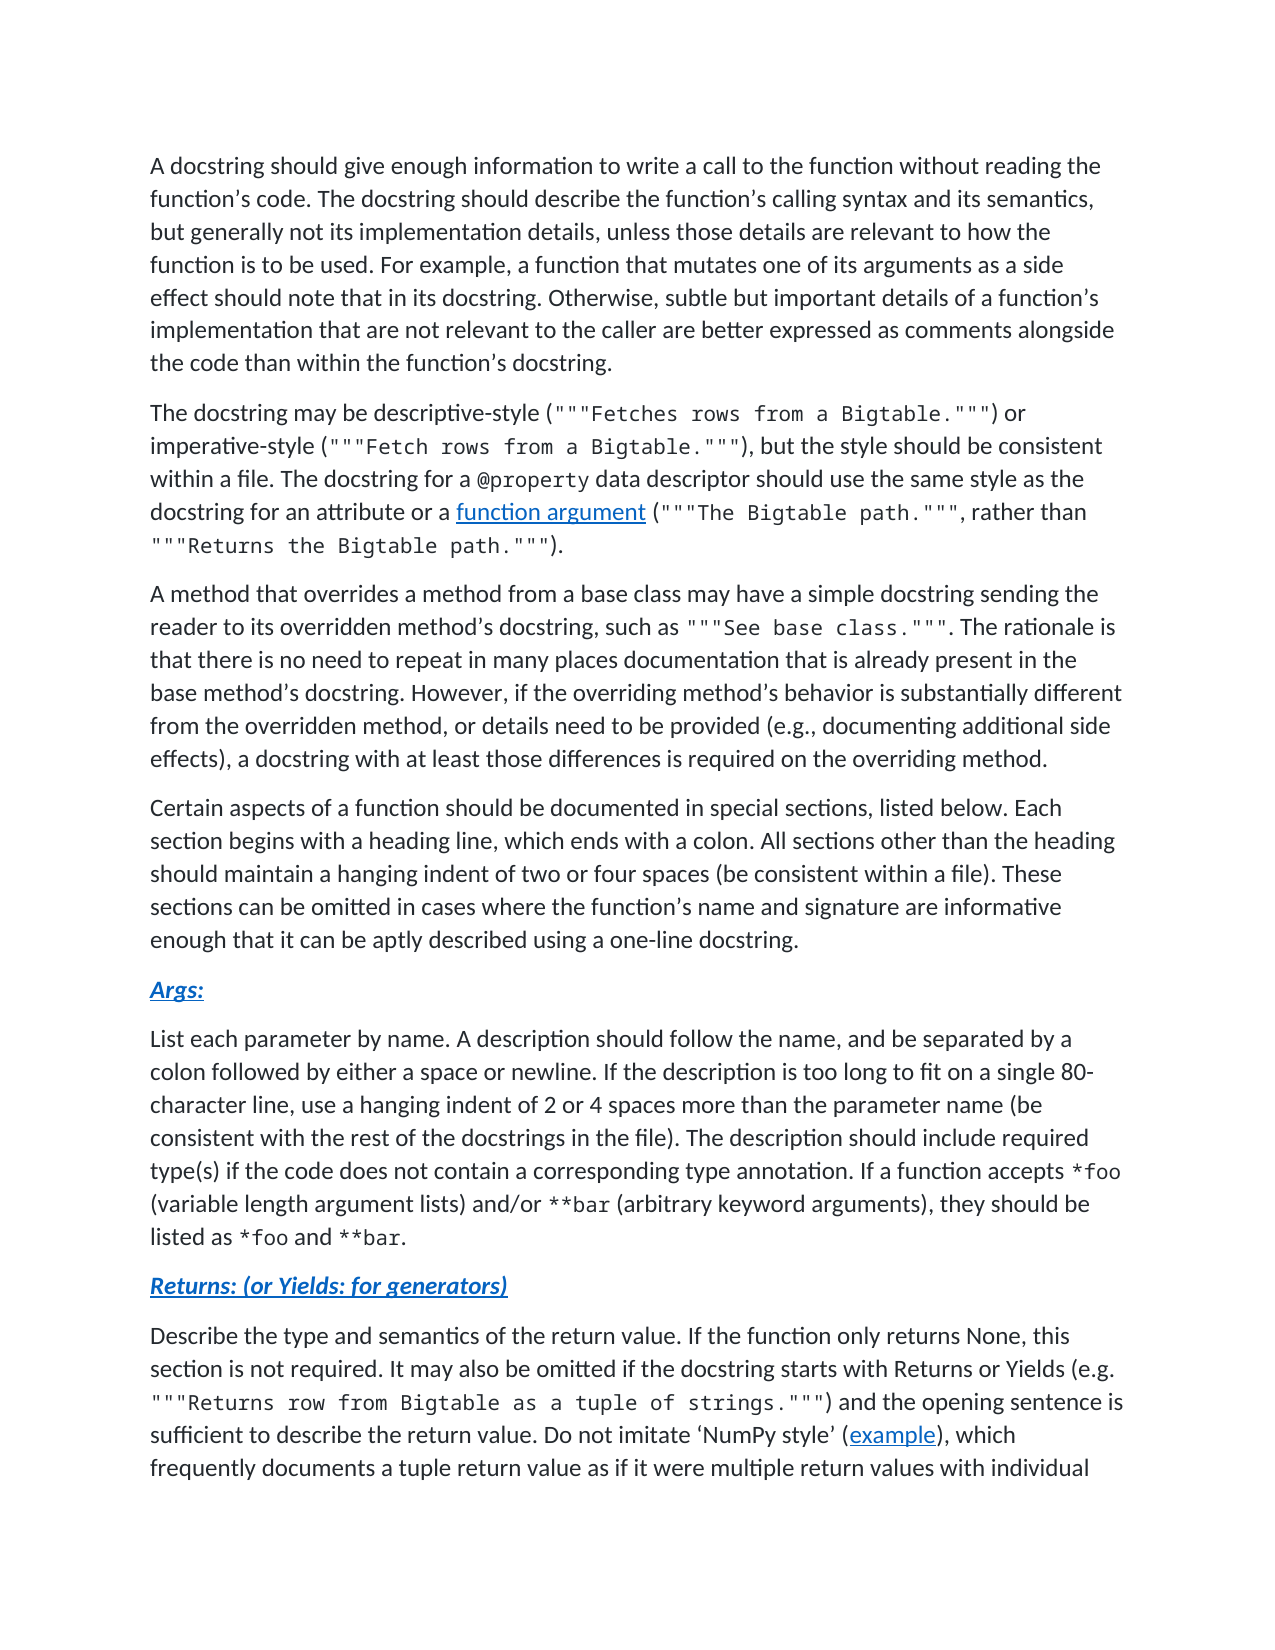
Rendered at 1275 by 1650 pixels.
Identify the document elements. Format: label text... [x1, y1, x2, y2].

text Returns: (or Yields: for generators) [150, 1270, 1125, 1301]
text The docstring may be descriptive-style ("""Fetches rows from a Bigtable.""") or imperative-style ("""Fetch rows from a Bigtable."""), but the style should be consistent within a file. The docstring for a @property data descriptor should use the same style as the docstring for an attribute or a function argument ("""The Bigtable path.""", rather than """Returns the Bigtable path."""). [150, 397, 1125, 559]
text A method that overrides a method from a base class may have a simple docstring sending the reader to its overridden method’s docstring, such as """See base class.""". The rationale is that there is no need to repeat in many places documentation that is already present in the base method’s docstring. However, if the overriding method’s behavior is substantially different from the overridden method, or details need to be provided (e.g., documenting additional side effects), a docstring with at least those differences is required on the overriding method. [150, 578, 1125, 773]
text Args: [150, 974, 1125, 1004]
text Certain aspects of a function should be documented in special sections, listed below. Each section begins with a heading line, which ends with a colon. All sections other than the heading should maintain a hanging indent of two or four spaces (be consistent within a file). These sections can be omitted in cases where the function’s name and signature are informative enough that it can be aptly described using a one-line docstring. [150, 792, 1125, 955]
text A docstring should give enough information to write a call to the function without reading the function’s code. The docstring should describe the function’s calling syntax and its semantics, but generally not its implementation details, unless those details are relevant to how the function is to be used. For example, a function that mutates one of its arguments as a side effect should note that in its docstring. Otherwise, subtle but important details of a function’s implementation that are not relevant to the caller are better expressed as comments alongside the code than within the function’s docstring. [150, 150, 1125, 378]
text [150, 1320, 1125, 1482]
text List each parameter by name. A description should follow the name, and be separated by a colon followed by either a space or newline. If the description is too long to fit on a single 80-character line, use a hanging indent of 2 or 4 spaces more than the parameter name (be consistent with the rest of the docstrings in the file). The description should include required type(s) if the code does not contain a corresponding type annotation. If a function accepts *foo (variable length argument lists) and/or **bar (arbitrary keyword arguments), they should be listed as *foo and **bar. [150, 1023, 1125, 1251]
